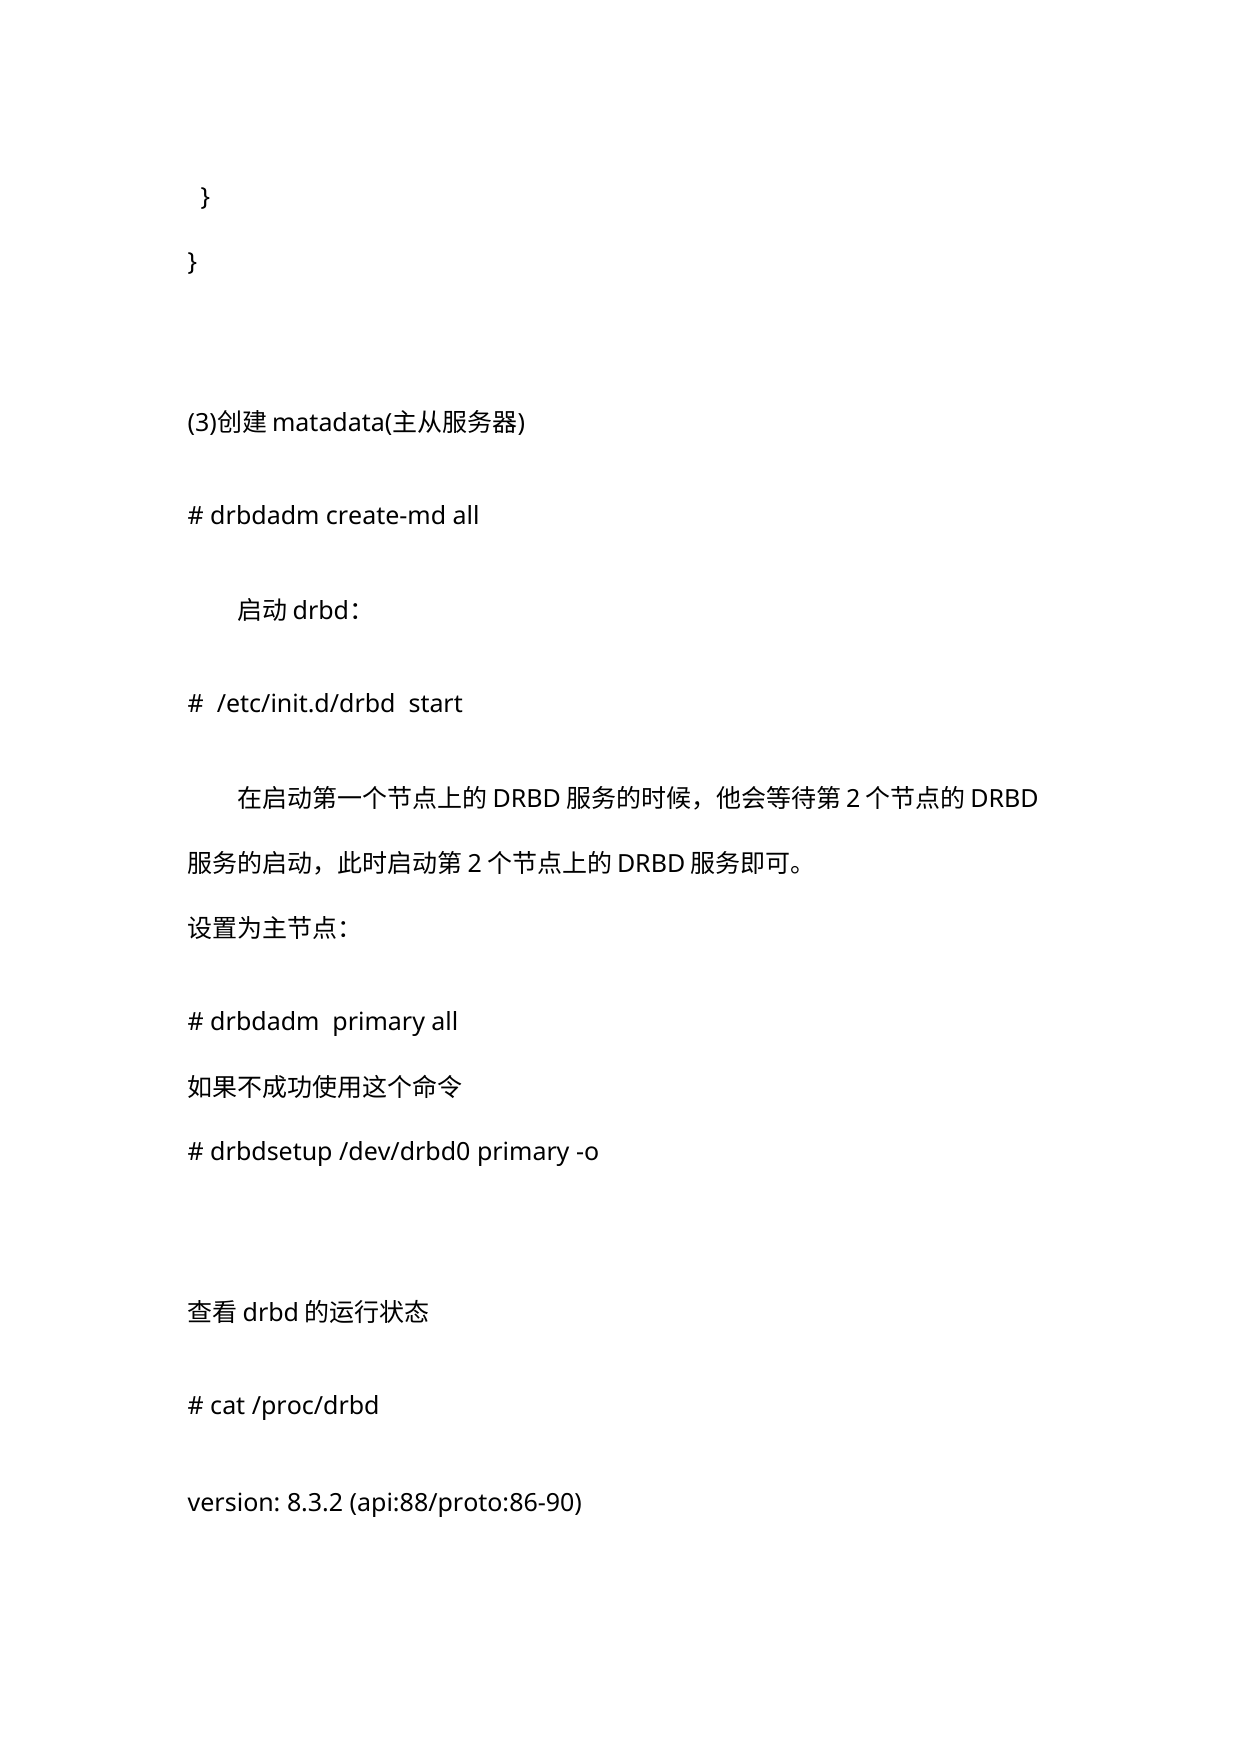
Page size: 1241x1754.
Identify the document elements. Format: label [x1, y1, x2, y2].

table_header [186, 162, 1061, 1536]
